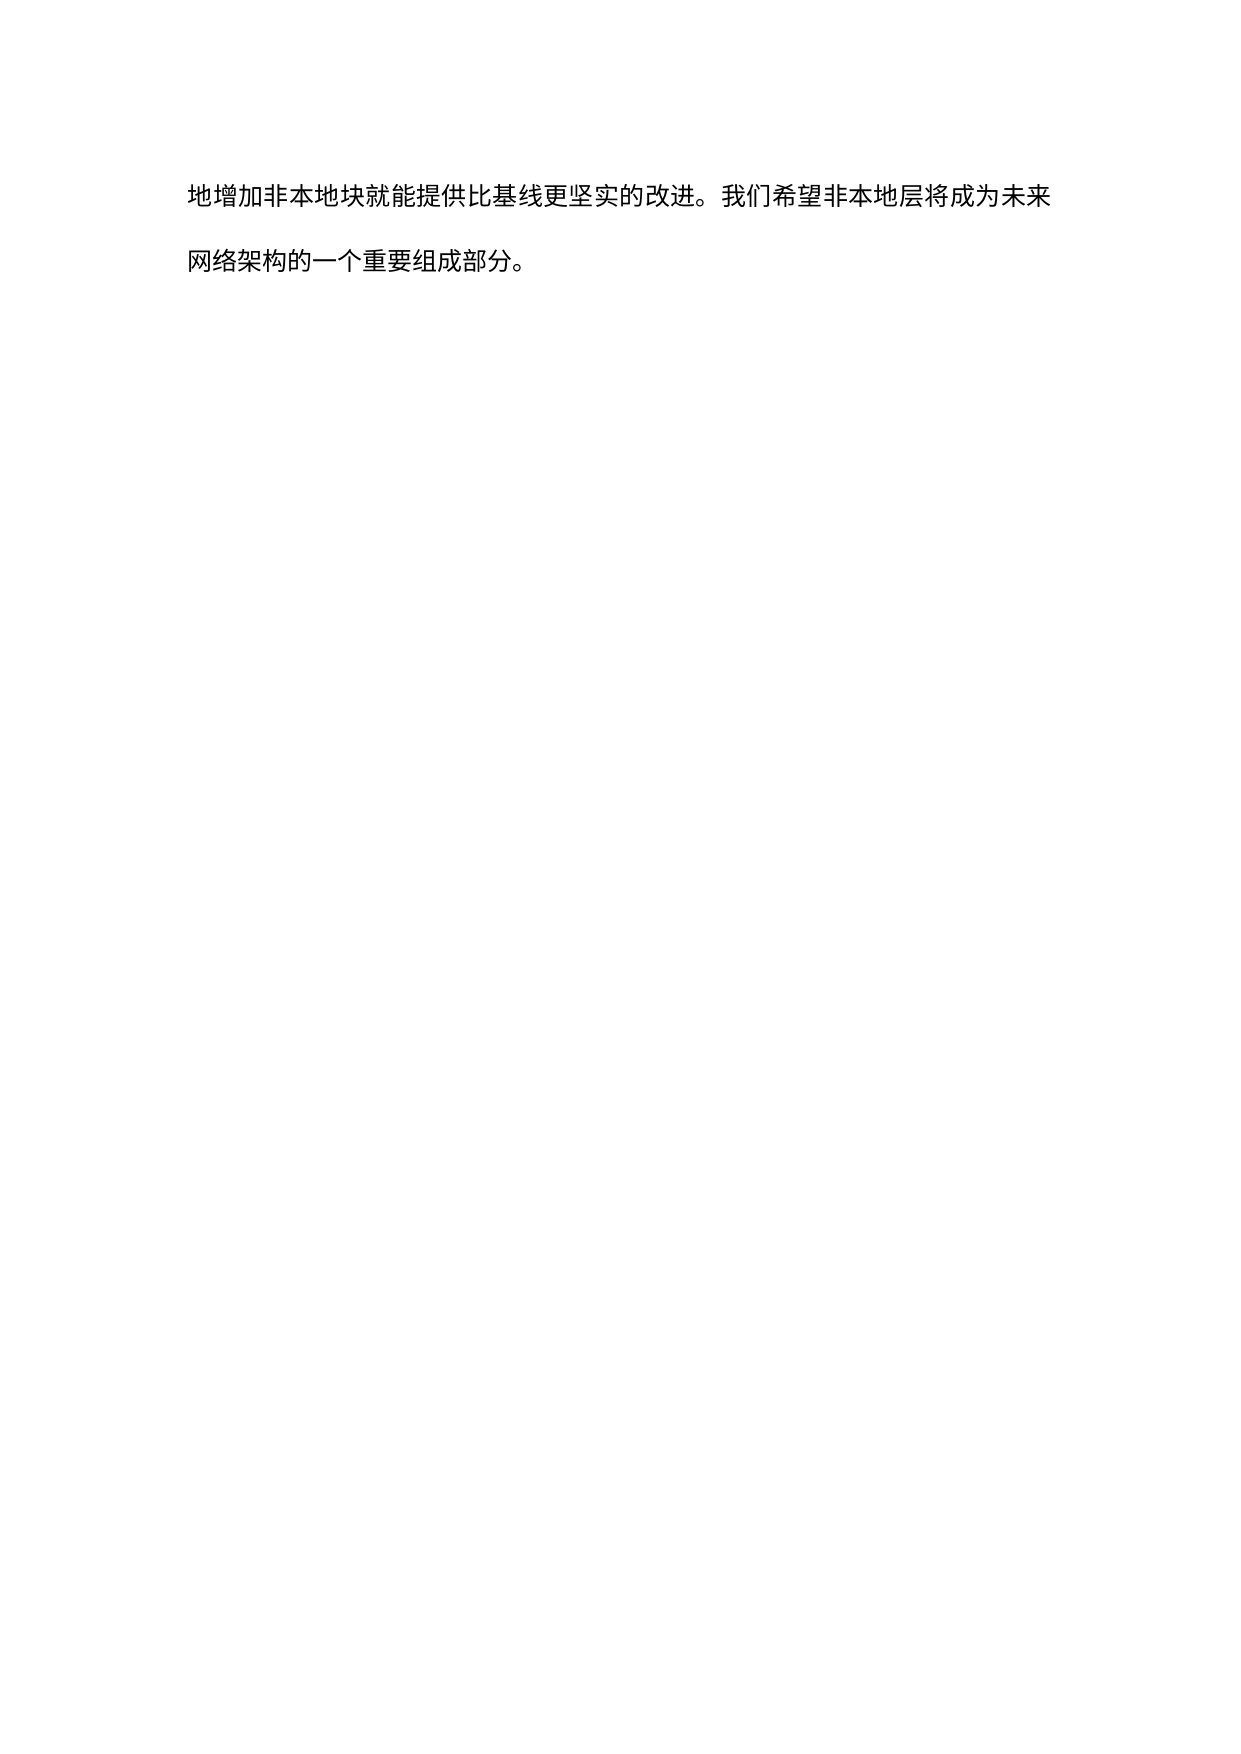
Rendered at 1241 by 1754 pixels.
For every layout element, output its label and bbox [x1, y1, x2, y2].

text [187, 162, 1053, 292]
